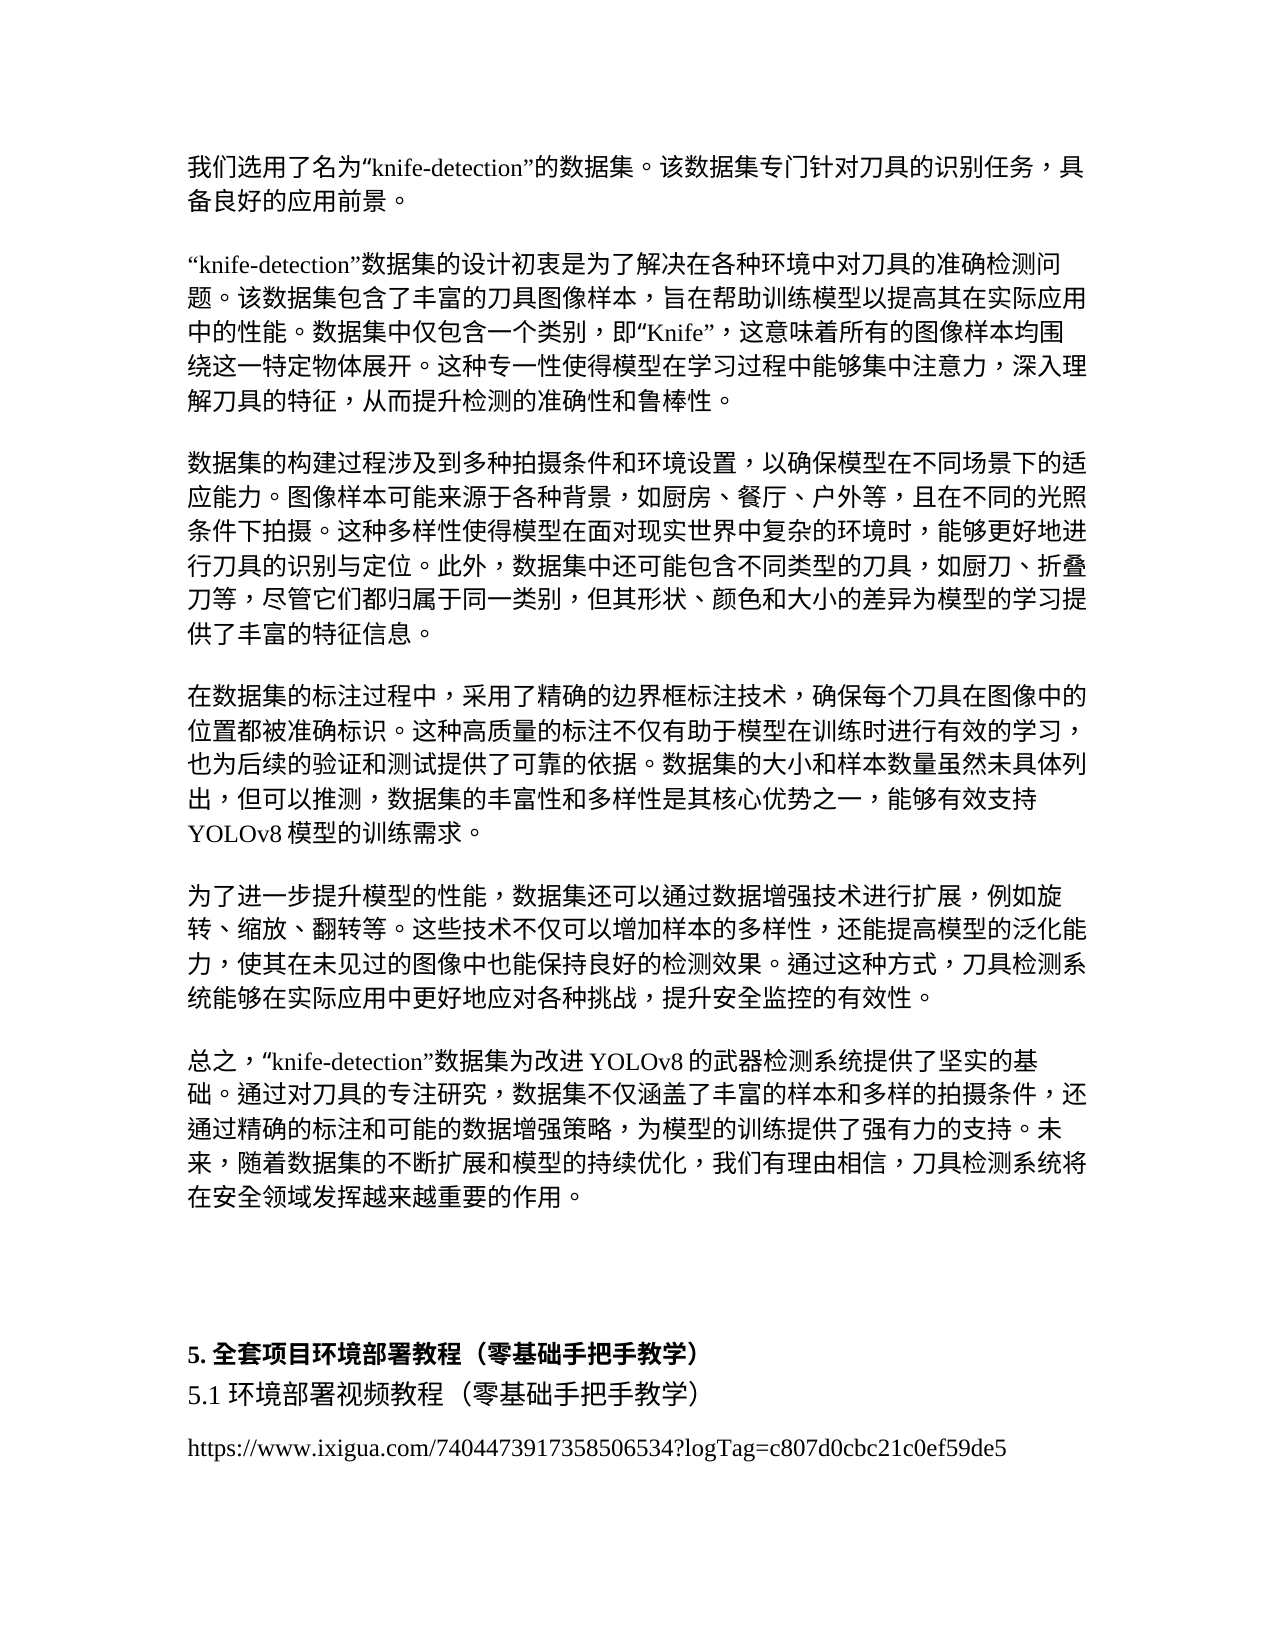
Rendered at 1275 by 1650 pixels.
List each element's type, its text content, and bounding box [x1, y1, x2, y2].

text https://www.ixigua.com/7404473917358506534?logTag=c807d0cbc21c0ef59de5 [187, 1433, 1087, 1462]
text 5.1 环境部署视频教程（零基础手把手教学） [187, 1376, 1087, 1412]
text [187, 150, 1087, 1213]
subtitle 5. 全套项目环境部署教程（零基础手把手教学） [187, 1336, 1087, 1370]
